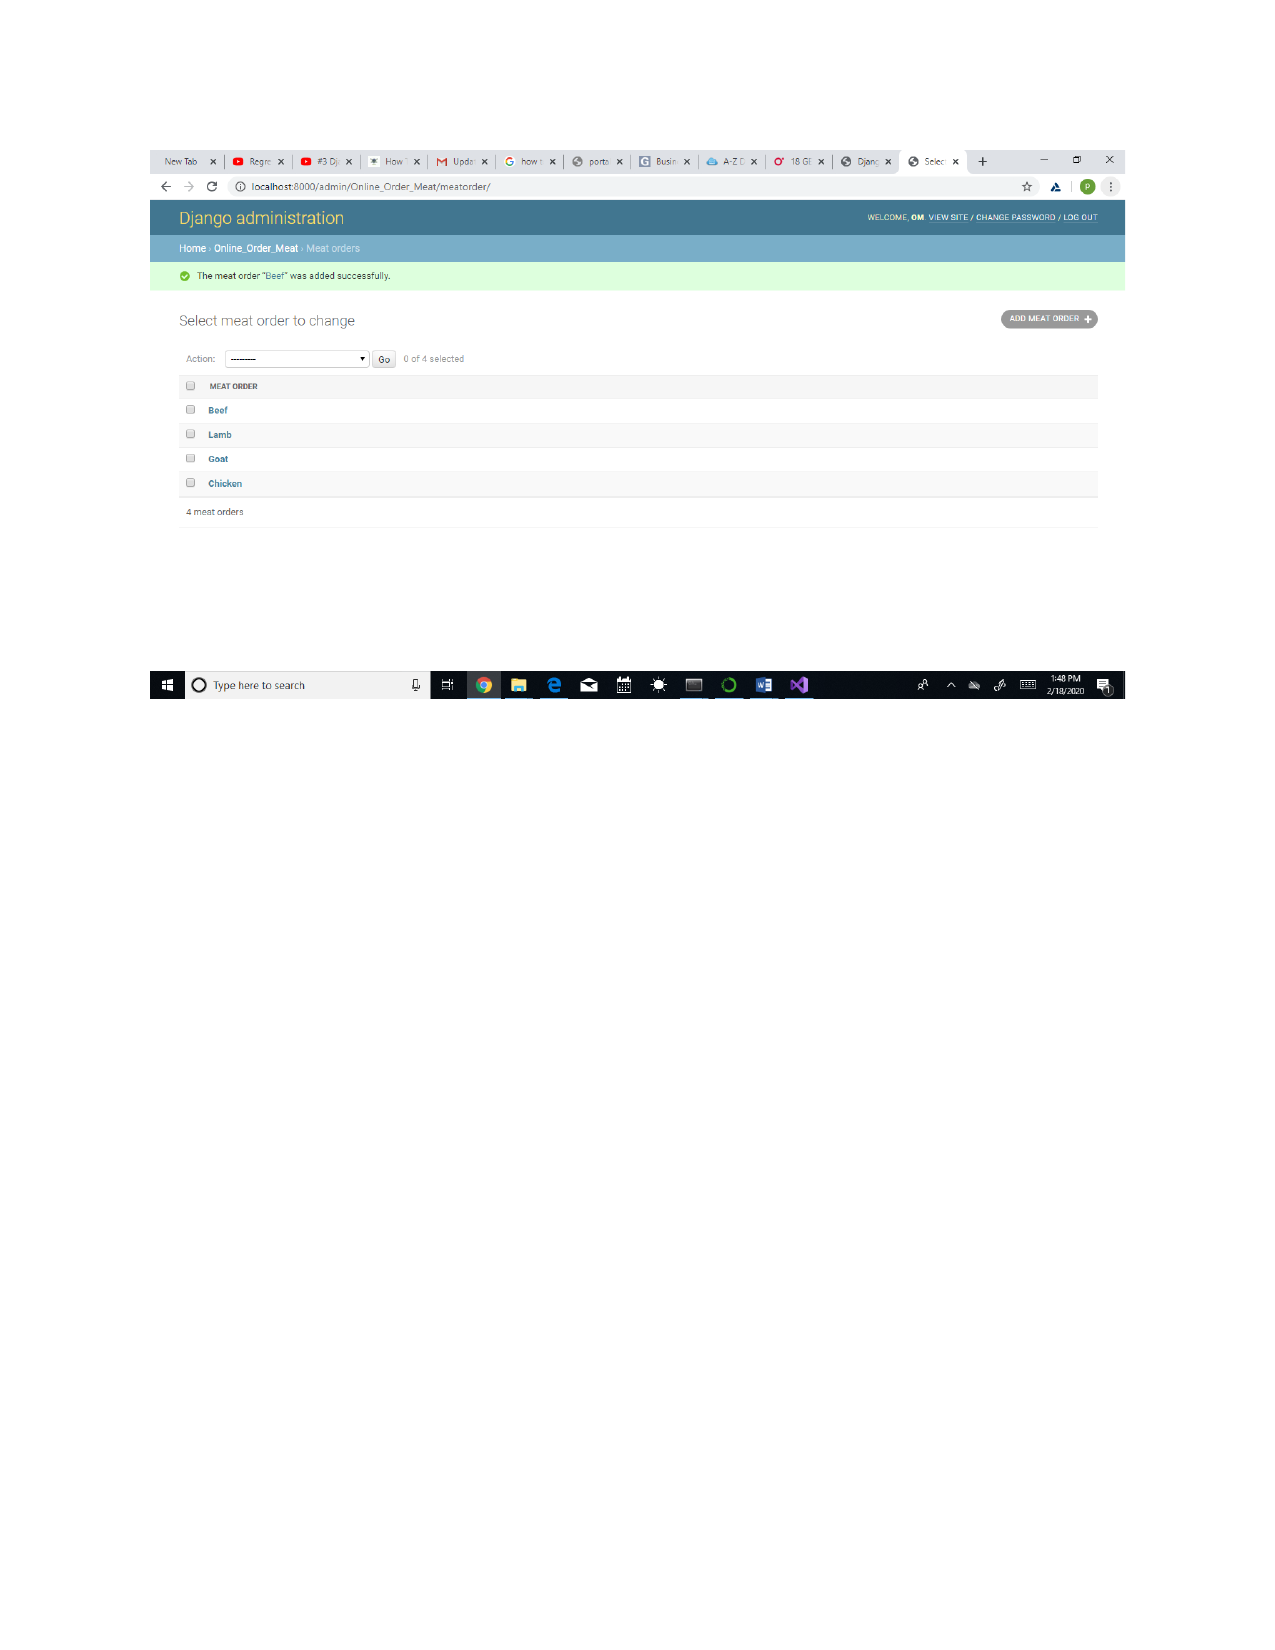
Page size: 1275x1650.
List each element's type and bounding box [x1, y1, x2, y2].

picture [150, 150, 1125, 699]
